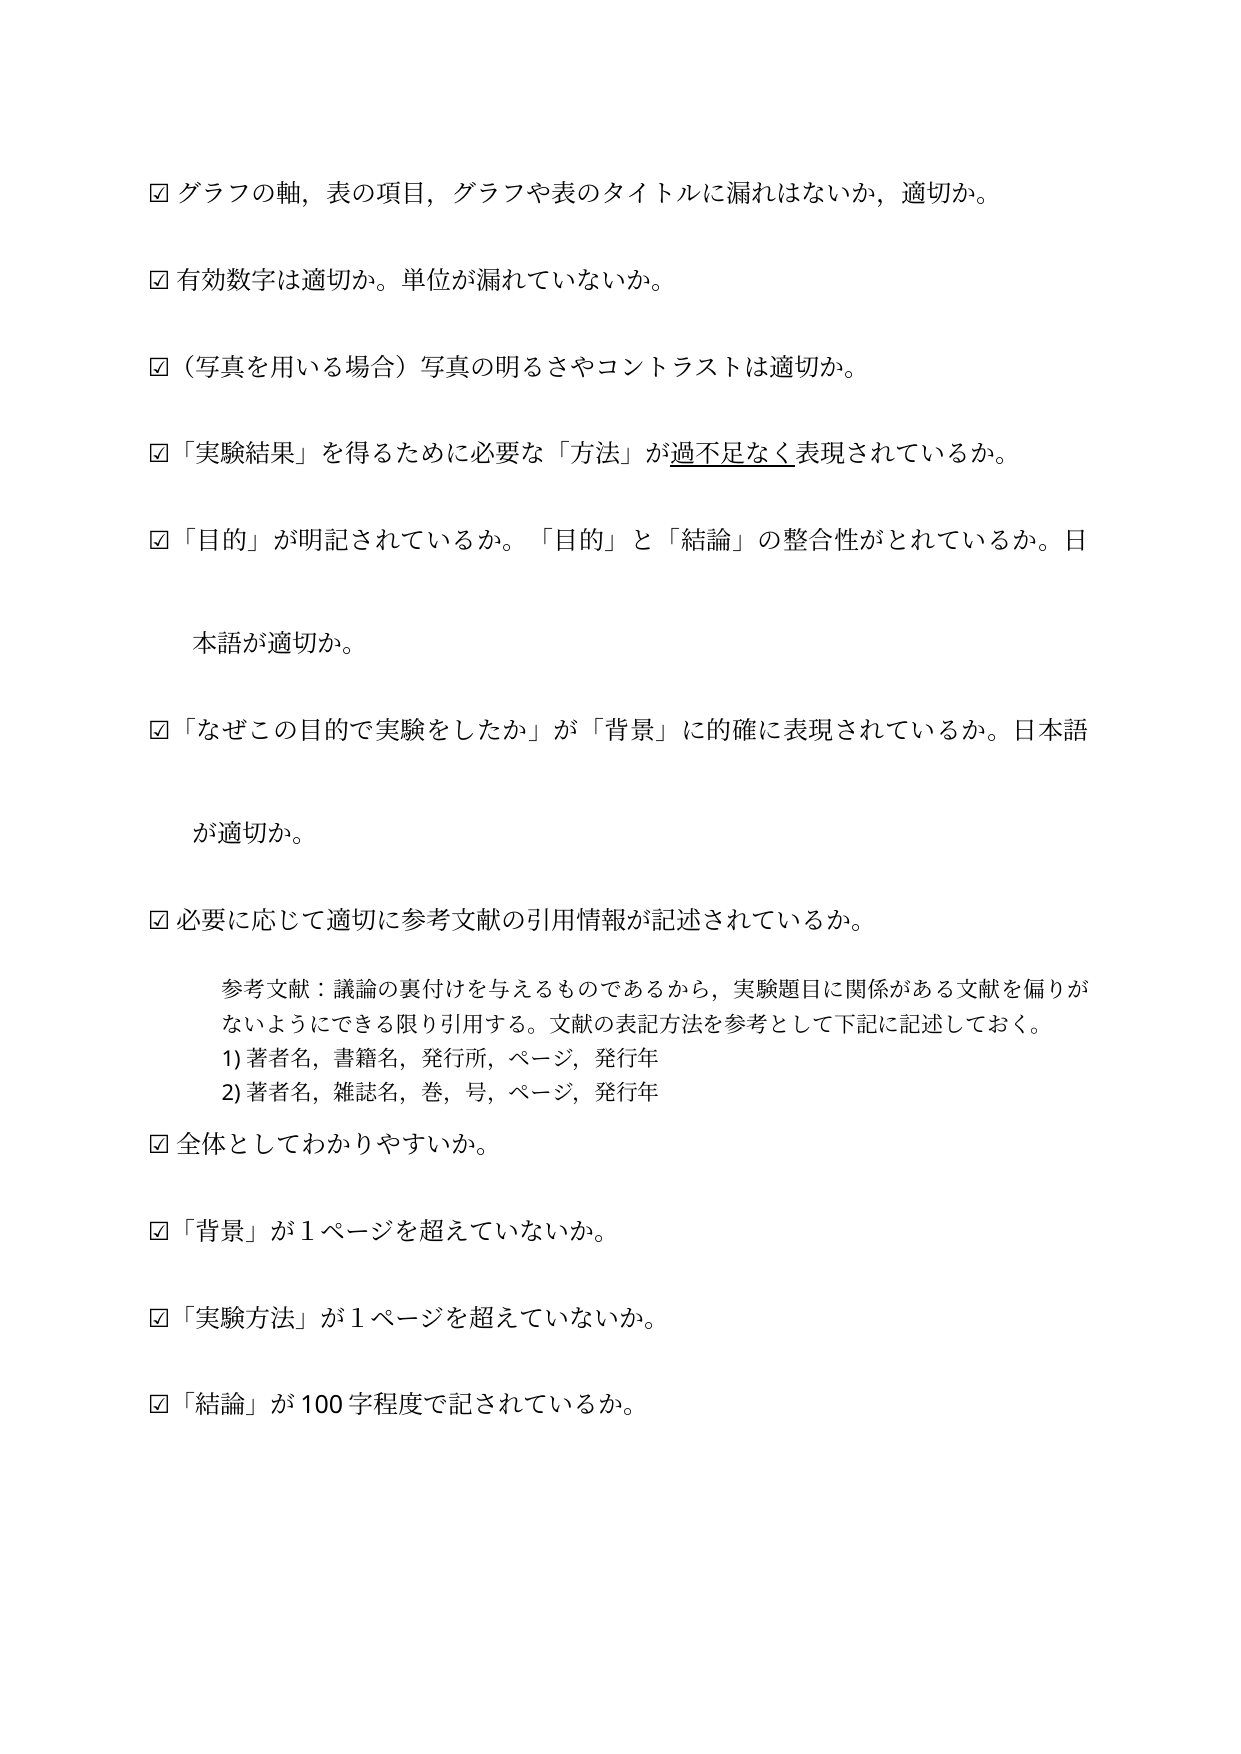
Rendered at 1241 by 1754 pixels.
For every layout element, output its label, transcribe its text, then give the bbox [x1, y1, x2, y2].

text ☑ グラフの軸，表の項目，グラフや表のタイトルに漏れはないか，適切か。 [148, 157, 1092, 226]
text ☑「実験方法」が１ページを超えていないか。 [148, 1282, 1092, 1351]
text 2) 著者名，雑誌名，巻，号，ページ，発行年 [221, 1074, 1092, 1108]
text ☑ 有効数字は適切か。単位が漏れていないか。 [148, 244, 1092, 313]
text 参考文献：議論の裏付けを与えるものであるから，実験題目に関係がある文献を偏りがないようにできる限り引用する。文献の表記方法を参考として下記に記述しておく。 [221, 971, 1092, 1040]
text ☑「目的」が明記されているか。「目的」と「結論」の整合性がとれているか。日本語が適切か。 [148, 504, 1092, 676]
text ☑「実験結果」を得るために必要な「方法」が過不足なく表現されているか。 [148, 418, 1092, 487]
text ☑ 全体としてわかりやすいか。 [148, 1108, 1092, 1177]
text ☑ 必要に応じて適切に参考文献の引用情報が記述されているか。 [148, 884, 1092, 953]
text 1) 著者名，書籍名，発行所，ページ，発行年 [221, 1040, 1092, 1074]
text ☑「なぜこの目的で実験をしたか」が「背景」に的確に表現されているか。日本語が適切か。 [148, 694, 1092, 866]
text ☑「結論」が100字程度で記されているか。 [148, 1369, 1092, 1437]
text ☑「背景」が１ページを超えていないか。 [148, 1195, 1092, 1264]
text ☑（写真を用いる場合）写真の明るさやコントラストは適切か。 [148, 331, 1092, 400]
